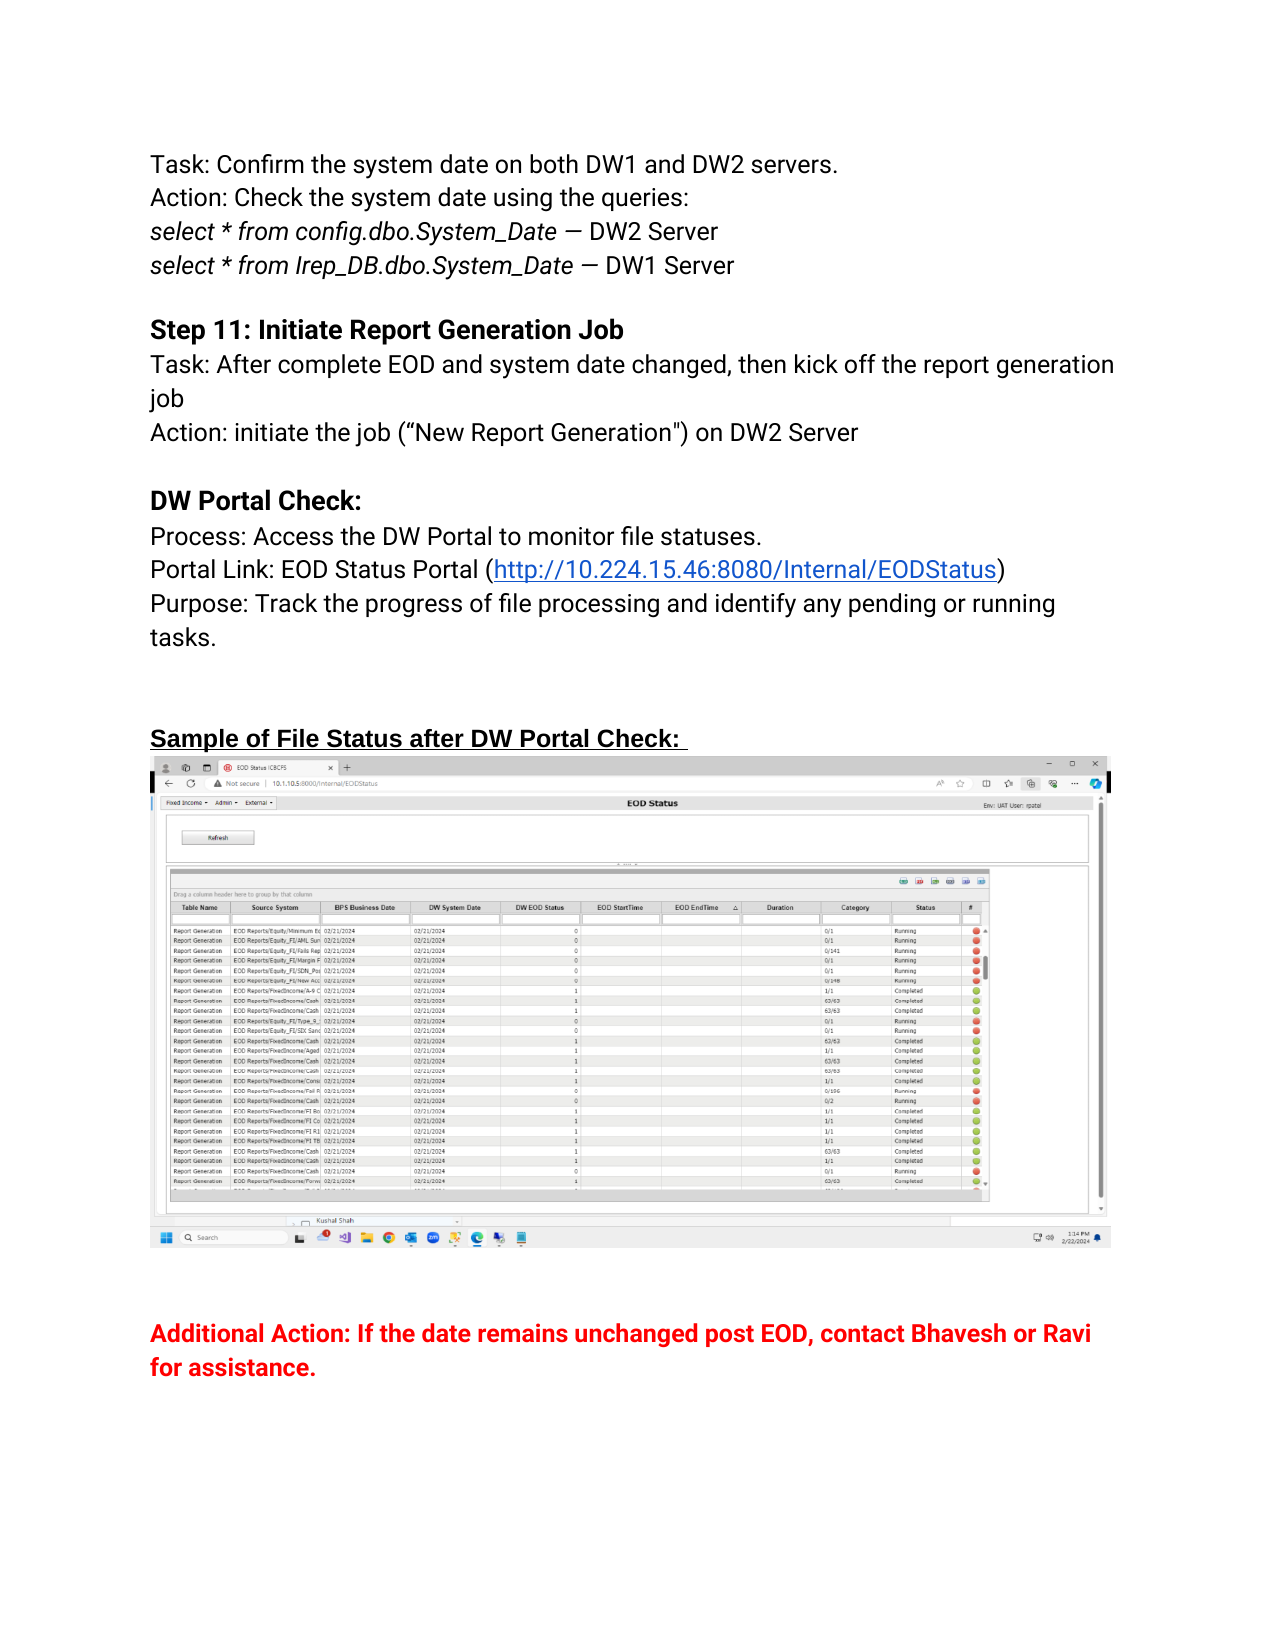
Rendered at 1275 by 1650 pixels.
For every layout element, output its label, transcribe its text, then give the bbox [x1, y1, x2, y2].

text Additional Action: If the date remains unchanged post EOD, contact Bhavesh or Ravi for assistance. [150, 1319, 1125, 1382]
text Step 11: Initiate Report Generation Job [150, 314, 1125, 346]
picture [150, 756, 1111, 1248]
text Task: Confirm the system date on both DW1 and DW2 servers. [150, 150, 1125, 179]
text select * from Irep_DB.dbo.System_Date — DW1 Server [150, 251, 1125, 310]
text select * from config.dbo.System_Date — DW2 Server [150, 217, 1125, 247]
text Task: After complete EOD and system date changed, then kick off the report generation job [150, 351, 1125, 414]
text Action: Check the system date using the queries: [150, 184, 1125, 213]
text Action: initiate the job (“New Report Generation") on DW2 Server DW Portal Check: Process: Access the DW Portal to monitor file statuses. Portal Link: EOD Status Portal (http://10.224.15.46:8080/Internal/EODStatus) [150, 418, 1125, 585]
text Purpose: Track the progress of file processing and identify any pending or running tasks. Sample of File Status after DW Portal Check: [150, 589, 1125, 752]
